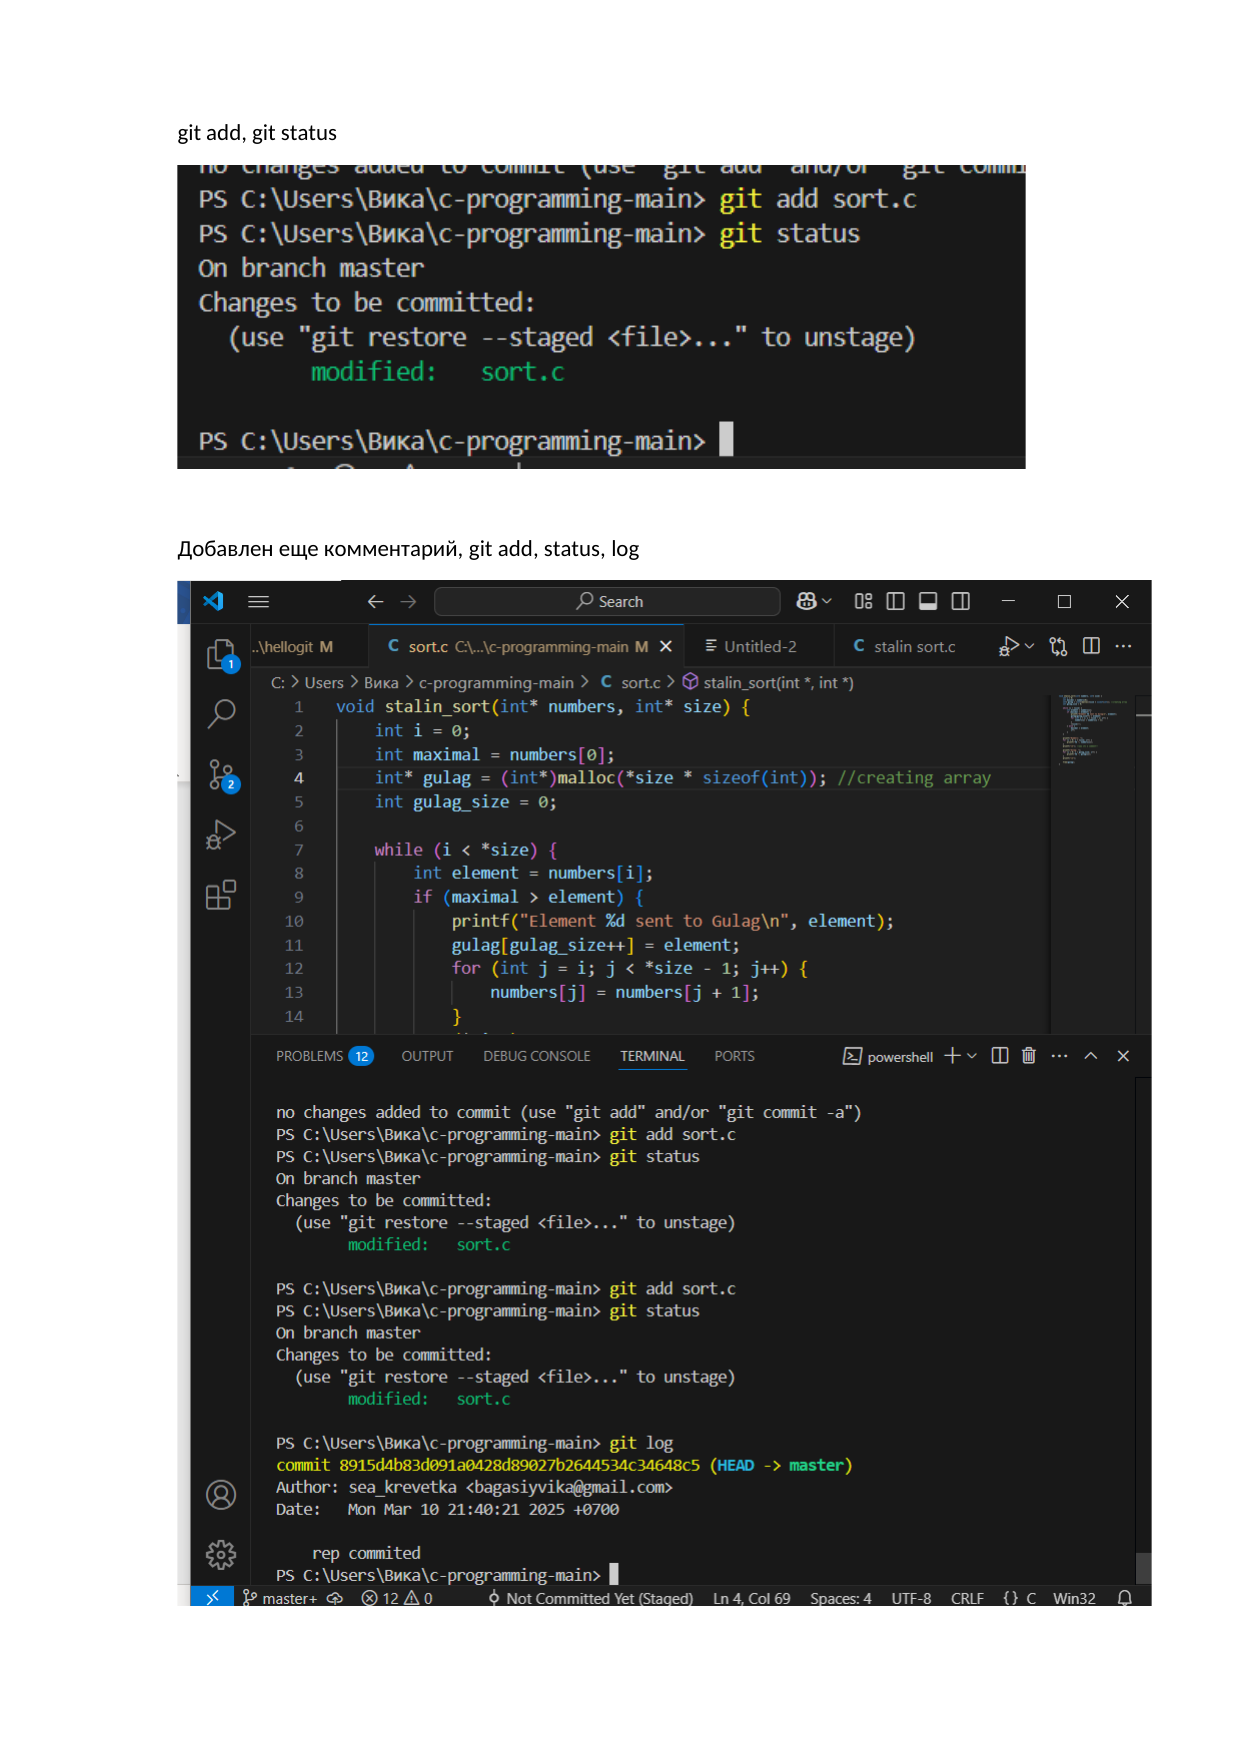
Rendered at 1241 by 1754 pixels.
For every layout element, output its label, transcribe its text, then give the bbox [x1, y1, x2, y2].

picture [177, 165, 1026, 469]
picture [177, 580, 1152, 1606]
text Добавлен еще комментарий, git add, status, log [177, 534, 1152, 562]
text git add, git status [177, 118, 1152, 146]
